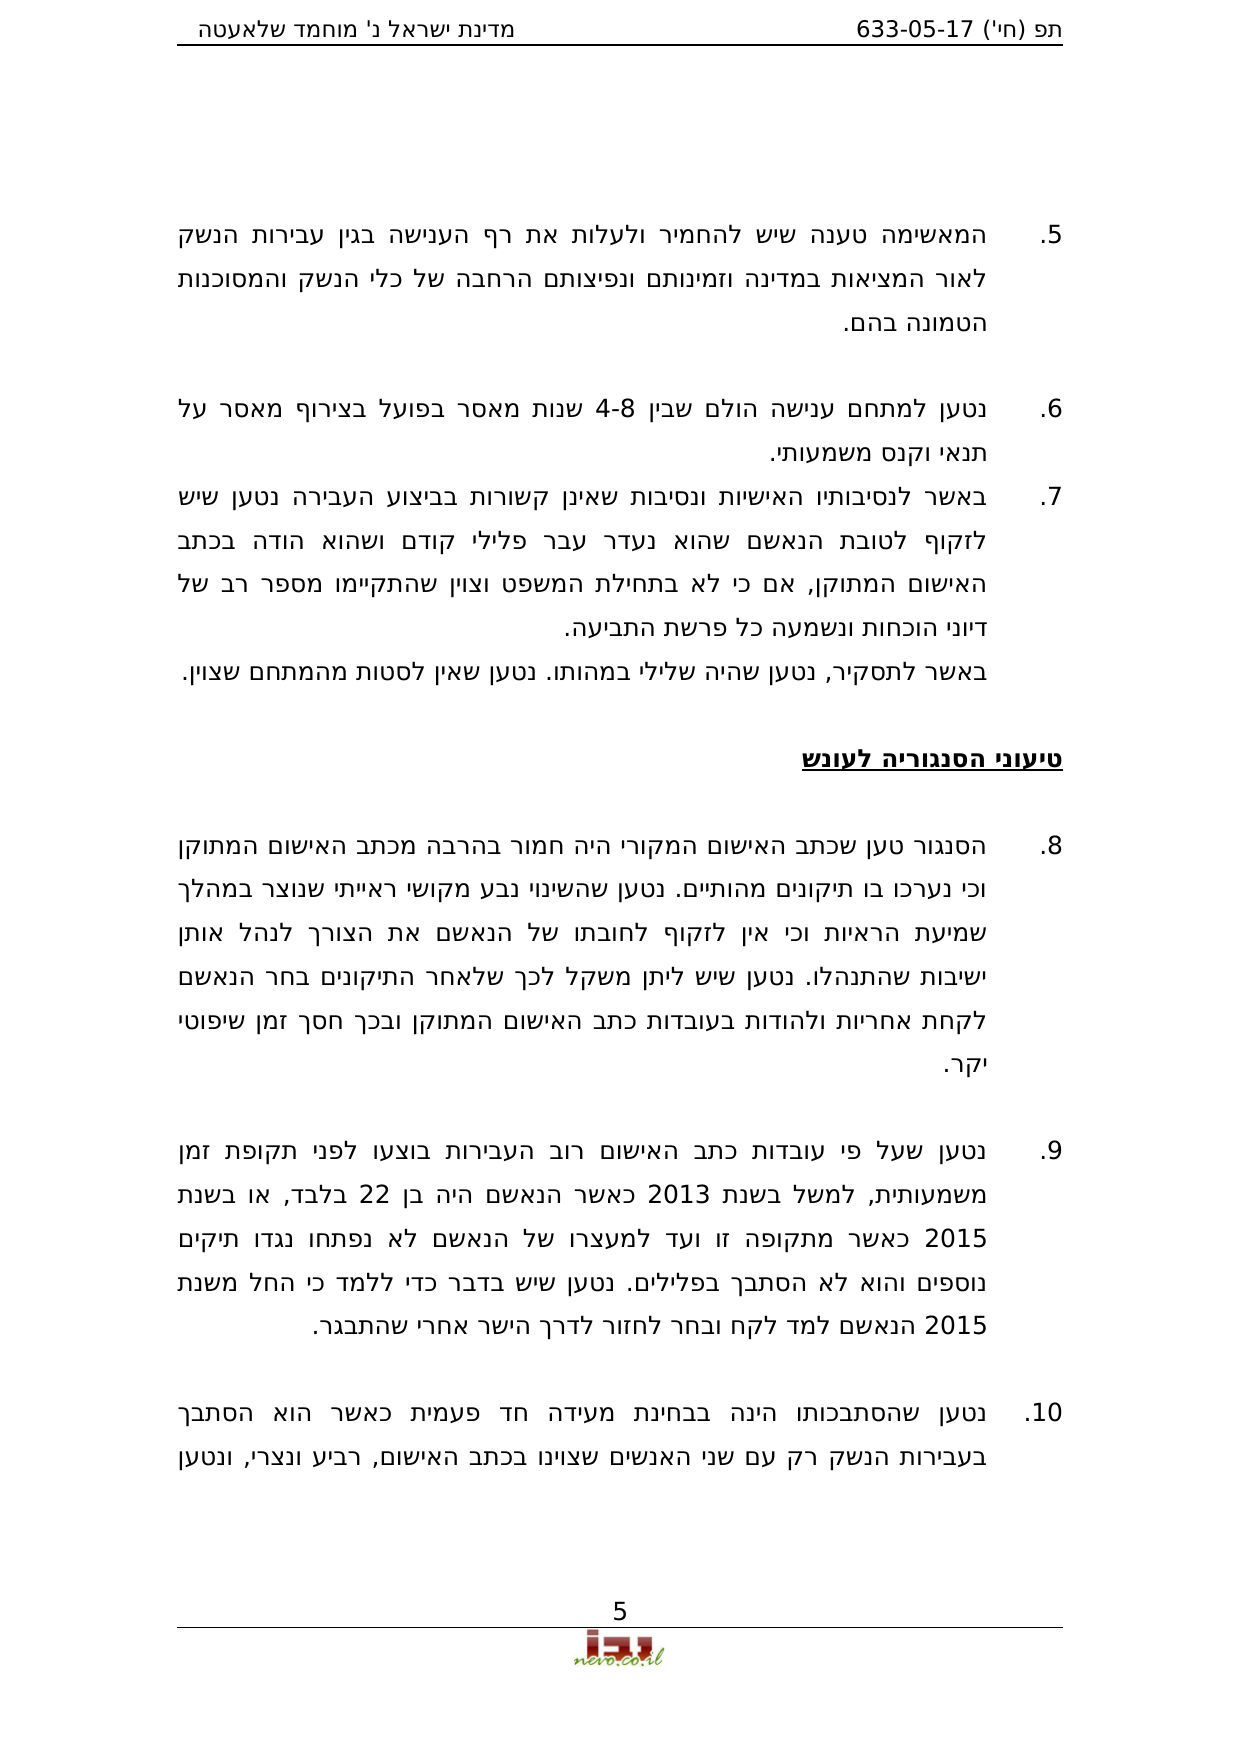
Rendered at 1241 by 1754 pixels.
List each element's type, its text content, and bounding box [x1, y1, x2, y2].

picture [574, 1629, 666, 1667]
text 7. באשר לנסיבותיו האישיות ונסיבות שאינן קשורות בביצוע העבירה נטען שיש לזקוף לטובת הנאשם שהוא נעדר עבר פלילי קודם ושהוא הודה בכתב האישום המתוקן, אם כי לא בתחילת המשפט וצוין שהתקיימו מספר רב של דיוני הוכחות ונשמעה כל פרשת התביעה. [177, 482, 1063, 643]
text באשר לתסקיר, נטען שהיה שלילי במהותו. נטען שאין לסטות מהמתחם שצוין. [177, 657, 988, 686]
text טיעוני הסנגוריה לעונש [177, 744, 1063, 773]
text 5. המאשימה טענה שיש להחמיר ולעלות את רף הענישה בגין עבירות הנשק לאור המציאות במדינה וזמינותם ונפיצותם הרחבה של כלי הנשק והמסוכנות הטמונה בהם. [177, 220, 1063, 337]
text 6. נטען למתחם ענישה הולם שבין 4-8 שנות מאסר בפועל בצירוף מאסר על תנאי וקנס משמעותי. [177, 395, 1063, 468]
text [177, 1398, 1063, 1471]
text 8. הסנגור טען שכתב האישום המקורי היה חמור בהרבה מכתב האישום המתוקן וכי נערכו בו תיקונים מהותיים. נטען שהשינוי נבע מקושי ראייתי שנוצר במהלך שמיעת הראיות וכי אין לזקוף לחובתו של הנאשם את הצורך לנהל אותן ישיבות שהתנהלו. נטען שיש ליתן משקל לכך שלאחר התיקונים בחר הנאשם לקחת אחריות ולהודות בעובדות כתב האישום המתוקן ובכך חסך זמן שיפוטי יקר. [177, 831, 1063, 1079]
text 9. נטען שעל פי עובדות כתב האישום רוב העבירות בוצעו לפני תקופת זמן משמעותית, למשל בשנת 2013 כאשר הנאשם היה בן 22 בלבד, או בשנת 2015 כאשר מתקופה זו ועד למעצרו של הנאשם לא נפתחו נגדו תיקים נוספים והוא לא הסתבך בפלילים. נטען שיש בדבר כדי ללמד כי החל משנת 2015 הנאשם למד לקח ובחר לחזור לדרך הישר אחרי שהתבגר. [177, 1137, 1063, 1341]
